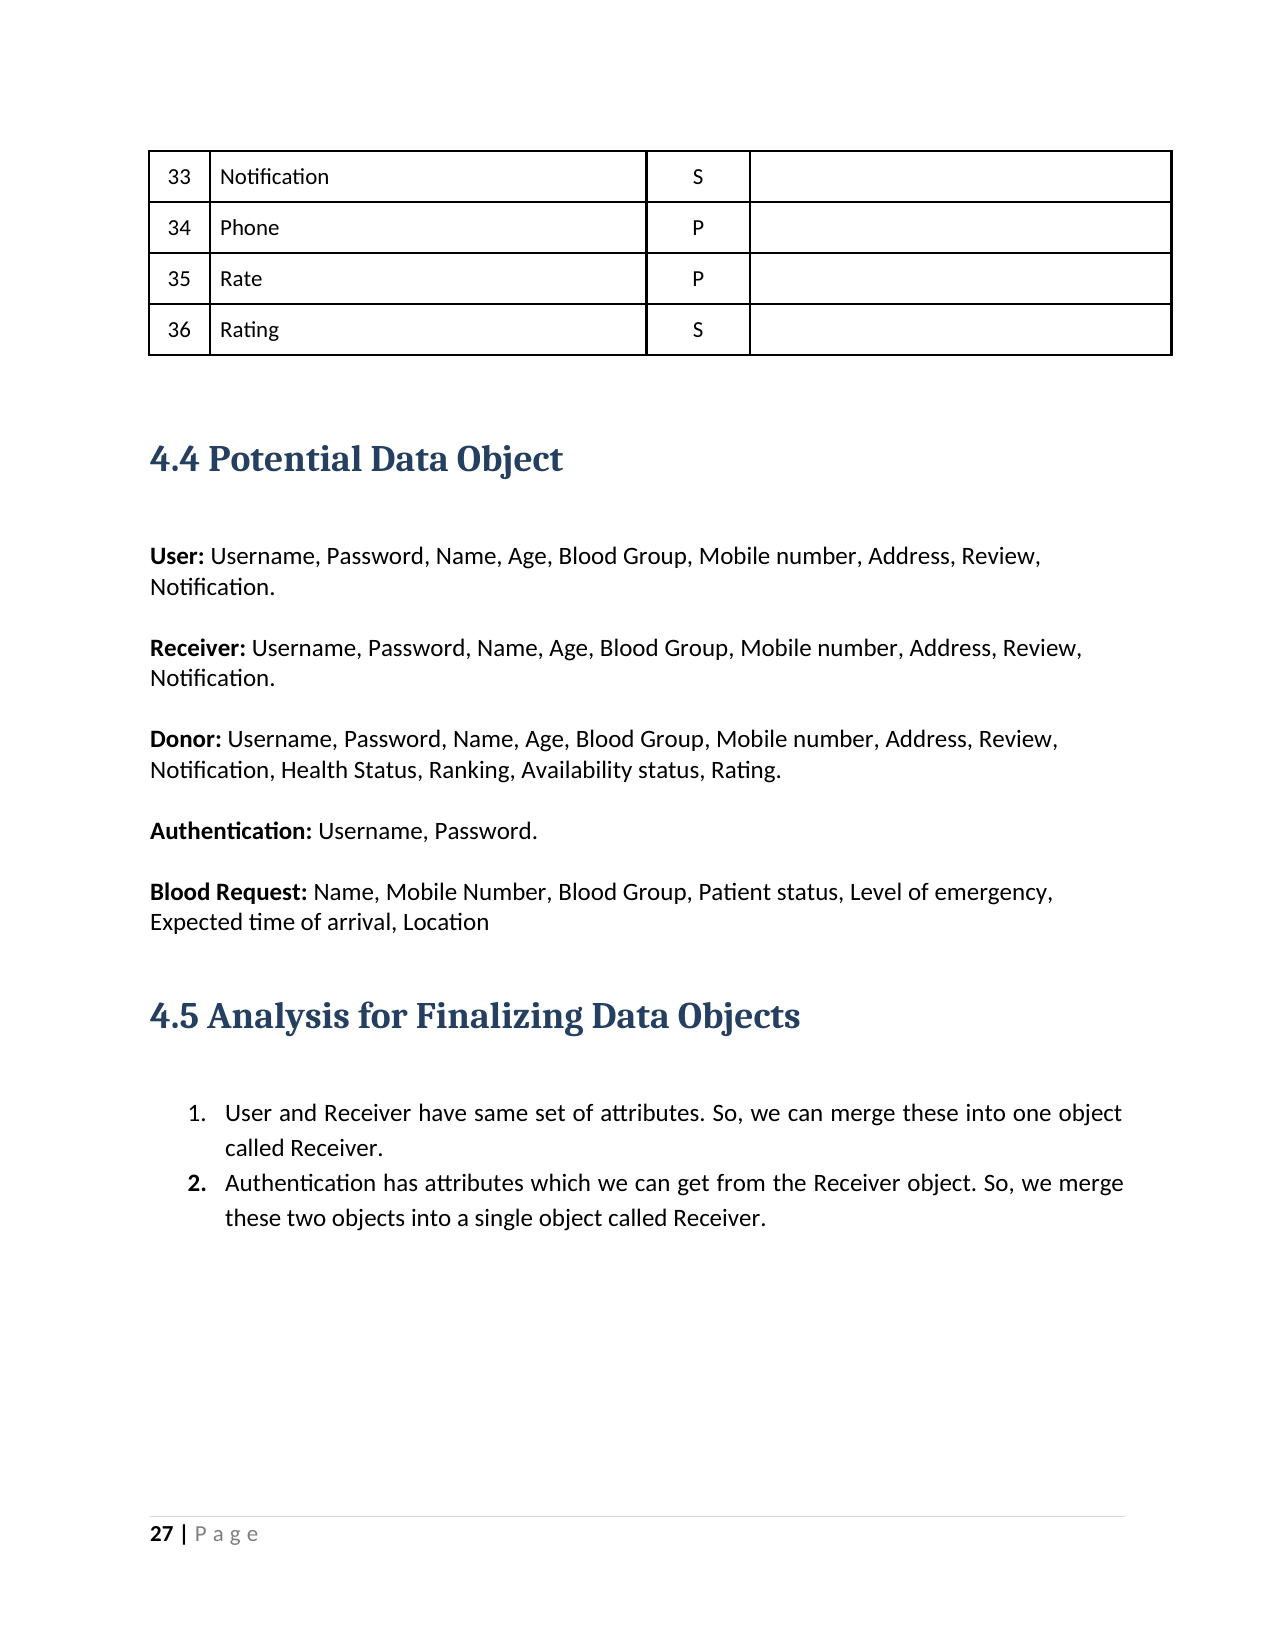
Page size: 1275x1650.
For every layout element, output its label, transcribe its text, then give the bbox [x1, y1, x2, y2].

table_cell Notification [211, 152, 645, 201]
subtitle 4.4 Potential Data Object [150, 438, 1125, 481]
table_cell S [648, 152, 749, 201]
list Authentication has attributes which we can get from the Receiver object. So, we merge these two objects into a single object called Receiver. [187, 1167, 1125, 1233]
table_cell Rate [211, 254, 645, 303]
text Donor: Username, Password, Name, Age, Blood Group, Mobile number, Address, Review, Notification, Health Status, Ranking, Availability status, Rating. [150, 723, 1125, 784]
table_cell P [648, 203, 749, 252]
table_cell S [648, 305, 749, 354]
text User: Username, Password, Name, Age, Blood Group, Mobile number, Address, Review, Notification. [150, 540, 1125, 601]
table_cell 35 [150, 254, 209, 303]
subtitle 4.5 Analysis for Finalizing Data Objects [150, 995, 1125, 1038]
table_cell 33 [150, 152, 209, 201]
table_cell [751, 254, 1170, 303]
list User and Receiver have same set of attributes. So, we can merge these into one object called Receiver. [187, 1097, 1125, 1163]
table_cell 36 [150, 305, 209, 354]
table_cell [751, 305, 1170, 354]
table_cell [751, 203, 1170, 252]
table_cell 34 [150, 203, 209, 252]
table_cell Phone [211, 203, 645, 252]
text Receiver: Username, Password, Name, Age, Blood Group, Mobile number, Address, Review, Notification. [150, 632, 1125, 693]
text Authentication: Username, Password. [150, 815, 1125, 845]
table_cell P [648, 254, 749, 303]
text Blood Request: Name, Mobile Number, Blood Group, Patient status, Level of emergency, Expected time of arrival, Location [150, 876, 1125, 937]
table_cell Rating [211, 305, 645, 354]
table_cell [751, 152, 1170, 201]
